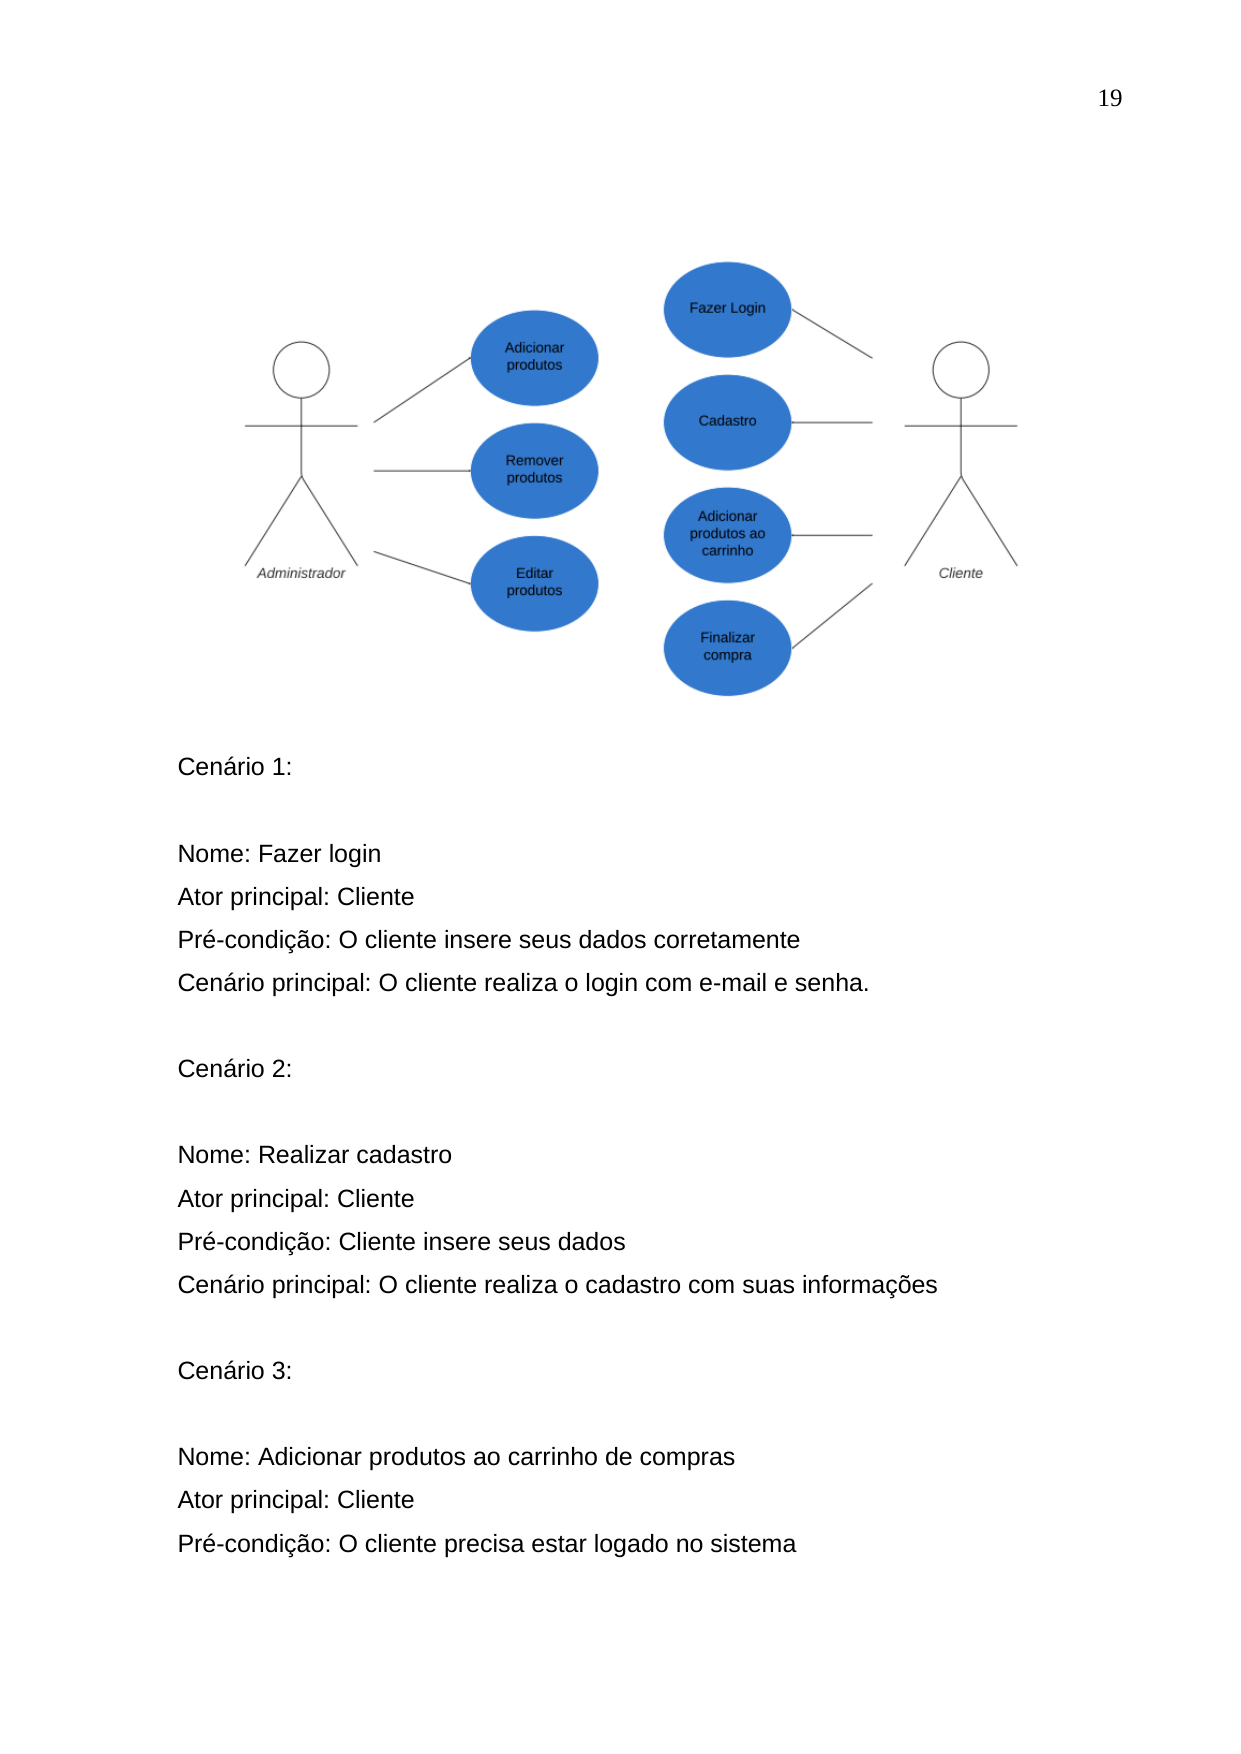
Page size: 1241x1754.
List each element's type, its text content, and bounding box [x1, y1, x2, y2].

text Cenário principal: O cliente realiza o login com e-mail e senha. [103, 968, 1122, 997]
text Cenário principal: O cliente realiza o cadastro com suas informações [103, 1270, 1122, 1298]
text Cenário 2: [103, 1054, 1122, 1083]
text Pré-condição: Cliente insere seus dados [103, 1227, 1122, 1255]
text Ator principal: Cliente [103, 1183, 1122, 1212]
text Nome: Adicionar produtos ao carrinho de compras [103, 1442, 1122, 1471]
text Cenário 3: [103, 1356, 1122, 1385]
text Ator principal: Cliente [103, 882, 1122, 910]
text Pré-condição: O cliente precisa estar logado no sistema [103, 1528, 1122, 1557]
text Nome: Realizar cadastro [103, 1140, 1122, 1169]
text Ator principal: Cliente [103, 1485, 1122, 1514]
text Nome: Fazer login [103, 838, 1122, 867]
text Cenário 1: [103, 752, 1122, 781]
picture [183, 197, 1116, 724]
text Pré-condição: O cliente insere seus dados corretamente [103, 925, 1122, 953]
